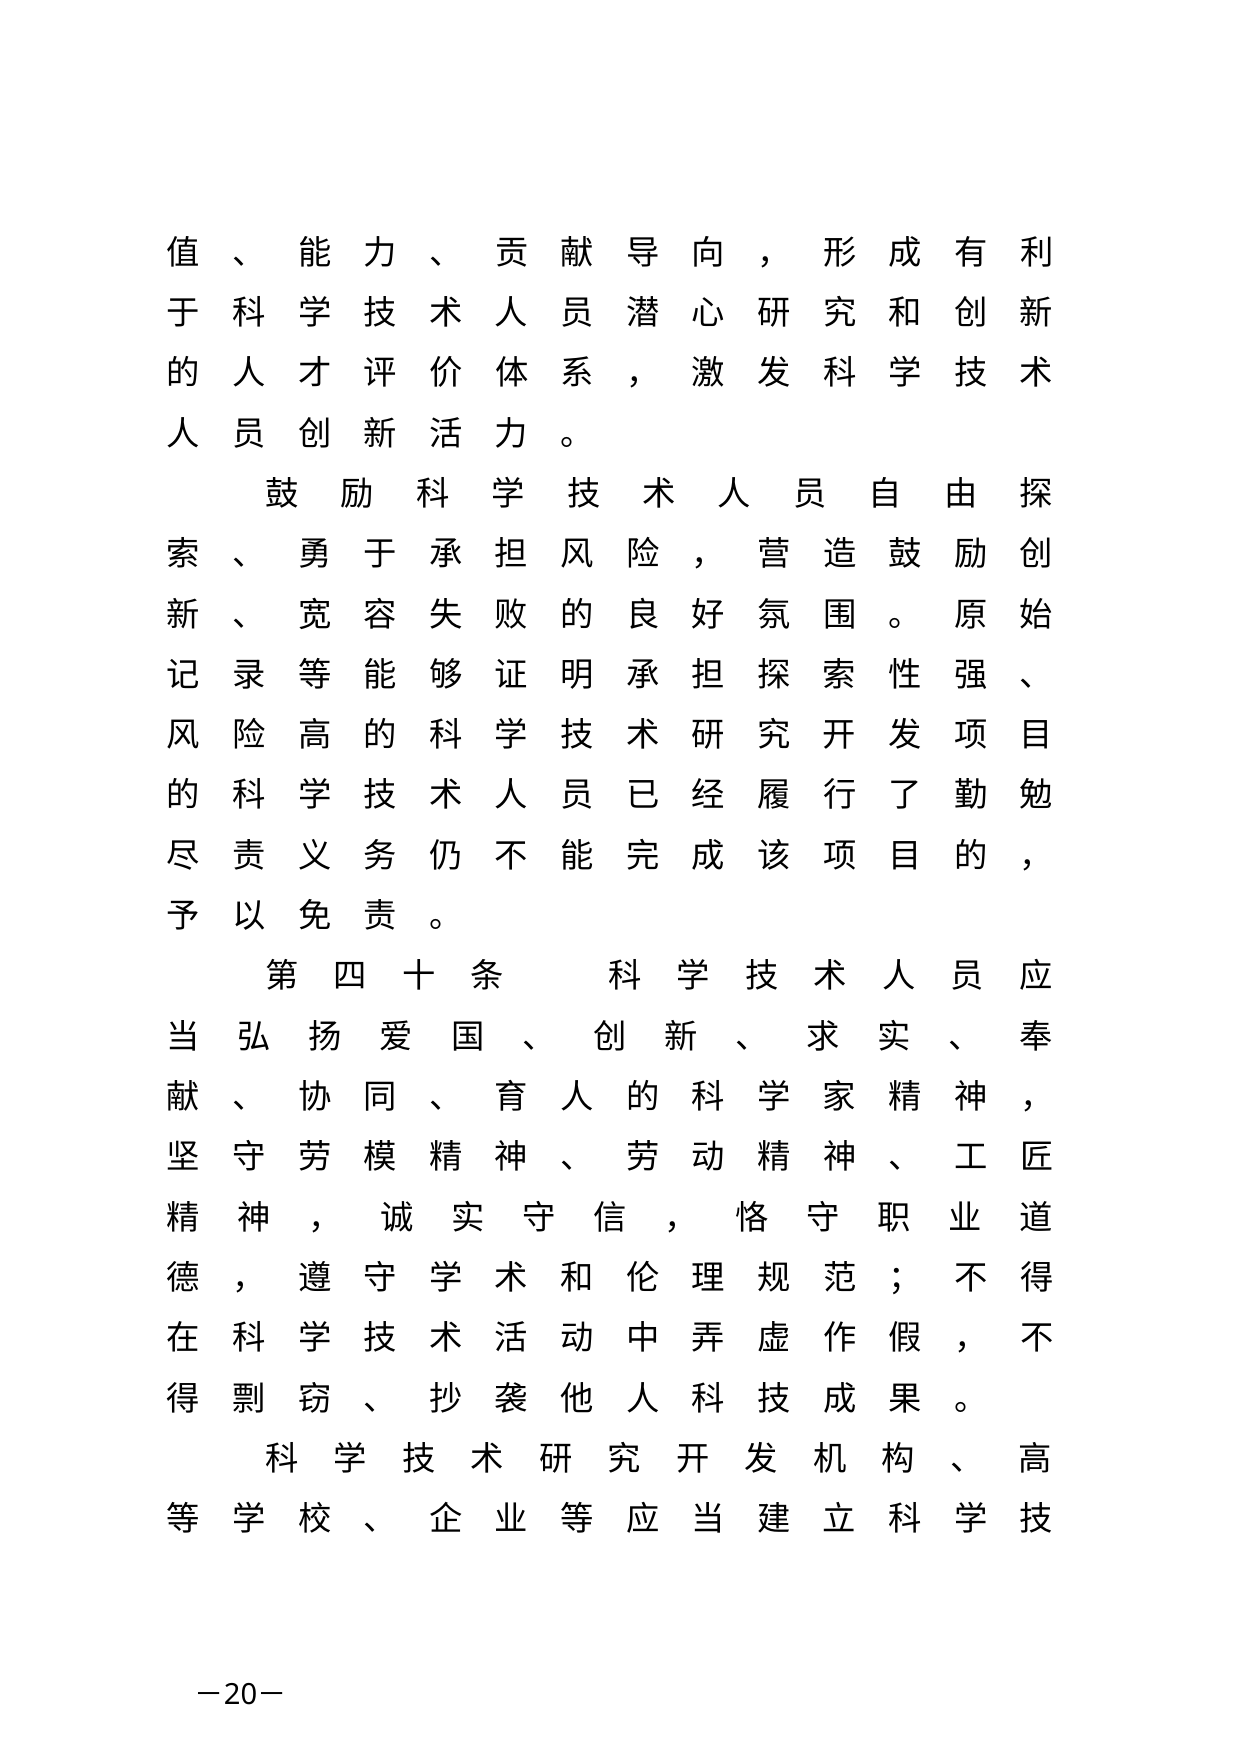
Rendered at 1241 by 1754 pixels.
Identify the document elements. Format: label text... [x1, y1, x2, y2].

text 第四十条 科学技术人员应当弘扬爱国、创新、求实、奉献、协同、育人的科学家精神，坚守劳模精神、劳动精神、工匠精神，诚实守信，恪守职业道德，遵守学术和伦理规范；不得在科学技术活动中弄虚作假，不得剽窃、抄袭他人科技成果。 [167, 943, 1085, 1426]
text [167, 1426, 1085, 1546]
text 鼓励科学技术人员自由探索、勇于承担风险，营造鼓励创新、宽容失败的良好氛围。原始记录等能够证明承担探索性强、风险高的科学技术研究开发项目的科学技术人员已经履行了勤勉尽责义务仍不能完成该项目的，予以免责。 [167, 461, 1085, 943]
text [167, 219, 1085, 461]
